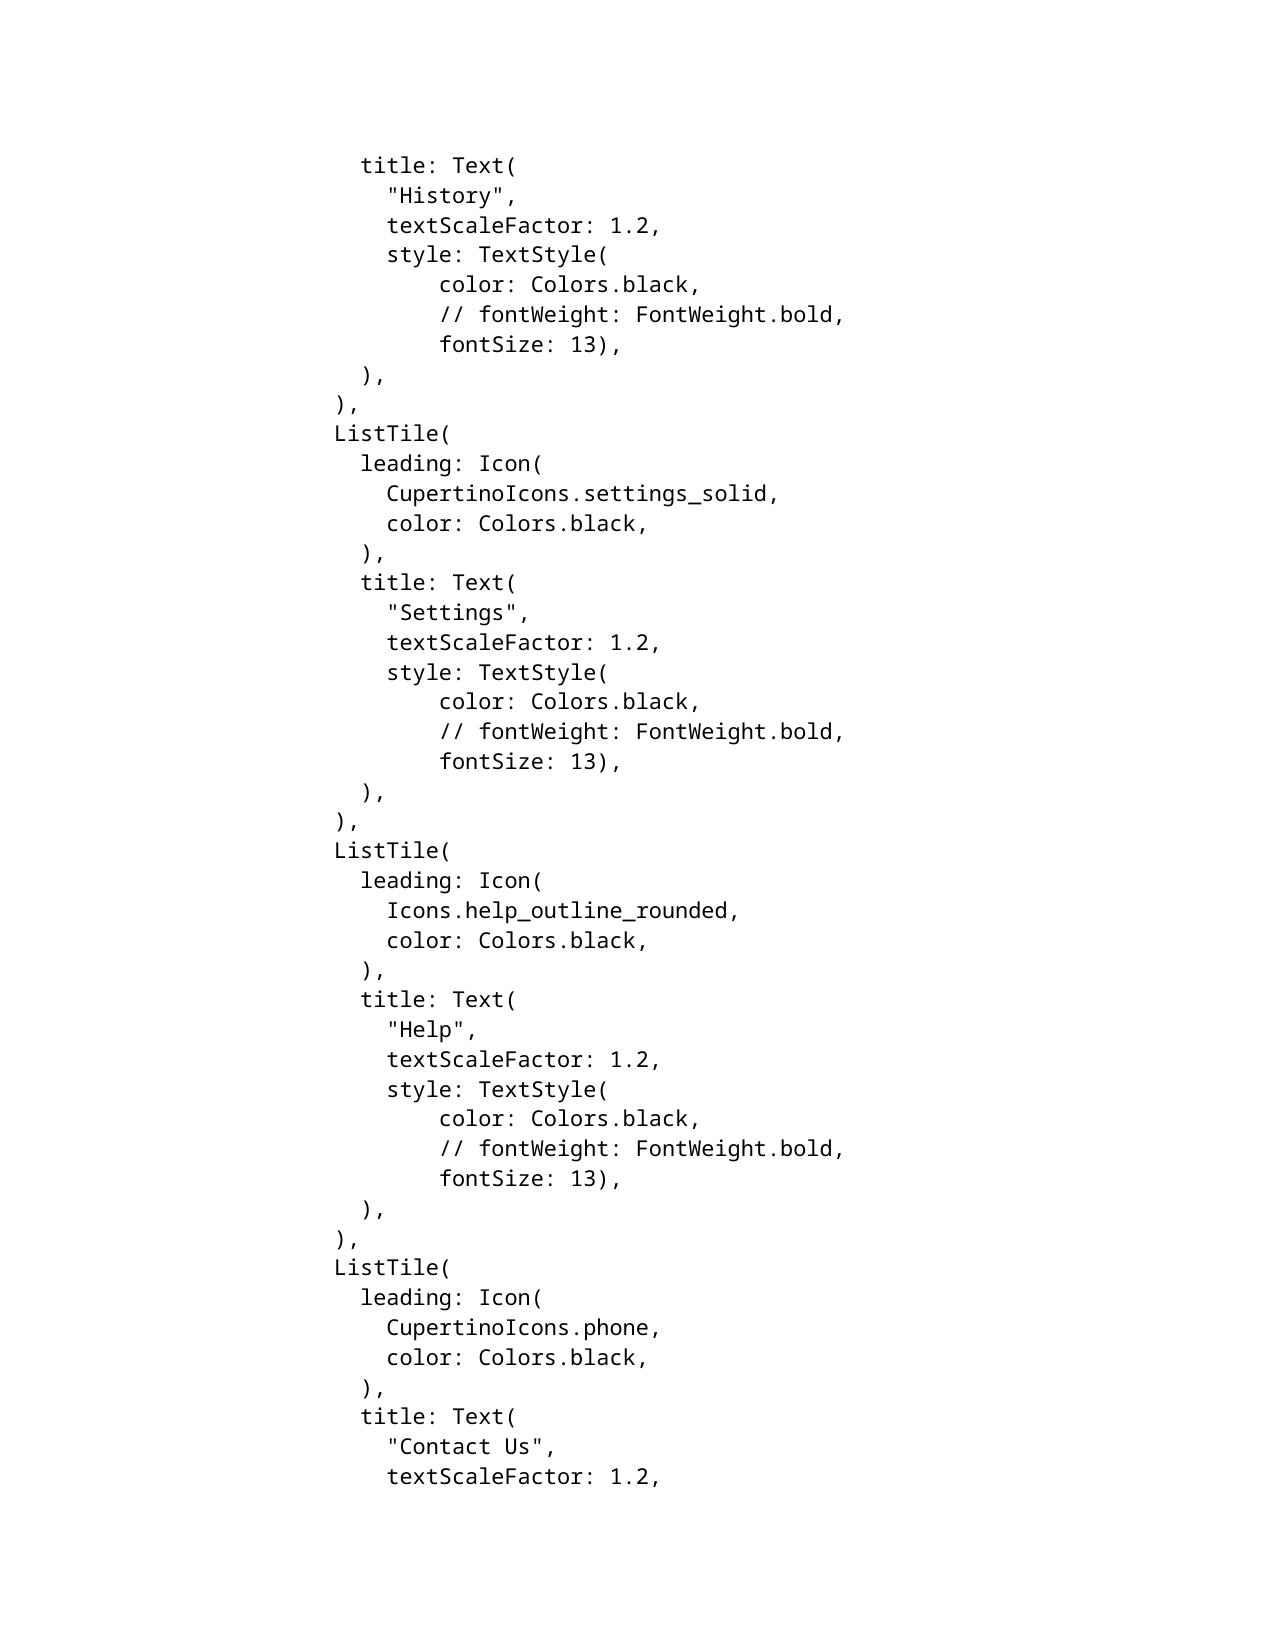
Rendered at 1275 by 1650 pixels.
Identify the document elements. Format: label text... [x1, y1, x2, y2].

text color: Colors.black, [150, 1342, 1125, 1371]
text ListTile( [150, 418, 1125, 448]
text CupertinoIcons.settings_solid, [150, 478, 1125, 507]
text "History", [150, 180, 1125, 209]
text color: Colors.black, [150, 507, 1125, 537]
text ), [150, 776, 1125, 805]
text ), [150, 1193, 1125, 1222]
text title: Text( [150, 1401, 1125, 1431]
text ), [150, 388, 1125, 418]
text leading: Icon( [150, 448, 1125, 478]
text "Settings", [150, 597, 1125, 627]
text color: Colors.black, [150, 1103, 1125, 1133]
text // fontWeight: FontWeight.bold, [150, 716, 1125, 746]
text leading: Icon( [150, 1282, 1125, 1312]
text fontSize: 13), [150, 329, 1125, 358]
text textScaleFactor: 1.2, [150, 209, 1125, 239]
text "Help", [150, 1014, 1125, 1044]
text textScaleFactor: 1.2, [150, 1461, 1125, 1491]
text ), [150, 537, 1125, 567]
text ), [150, 1222, 1125, 1252]
text ), [150, 954, 1125, 984]
text title: Text( [150, 984, 1125, 1014]
text ListTile( [150, 835, 1125, 865]
text "Contact Us", [150, 1431, 1125, 1461]
text Icons.help_outline_rounded, [150, 895, 1125, 924]
text ), [150, 805, 1125, 835]
text // fontWeight: FontWeight.bold, [150, 1133, 1125, 1163]
text ), [150, 1371, 1125, 1401]
text // fontWeight: FontWeight.bold, [150, 299, 1125, 329]
text style: TextStyle( [150, 1073, 1125, 1103]
text title: Text( [150, 567, 1125, 597]
text color: Colors.black, [150, 924, 1125, 954]
text color: Colors.black, [150, 686, 1125, 716]
text fontSize: 13), [150, 746, 1125, 776]
text ListTile( [150, 1252, 1125, 1282]
text title: Text( [150, 150, 1125, 180]
text style: TextStyle( [150, 239, 1125, 269]
text color: Colors.black, [150, 269, 1125, 299]
text style: TextStyle( [150, 656, 1125, 686]
text textScaleFactor: 1.2, [150, 1044, 1125, 1073]
text ), [150, 358, 1125, 388]
text textScaleFactor: 1.2, [150, 627, 1125, 656]
text fontSize: 13), [150, 1163, 1125, 1193]
text leading: Icon( [150, 865, 1125, 895]
text CupertinoIcons.phone, [150, 1312, 1125, 1342]
